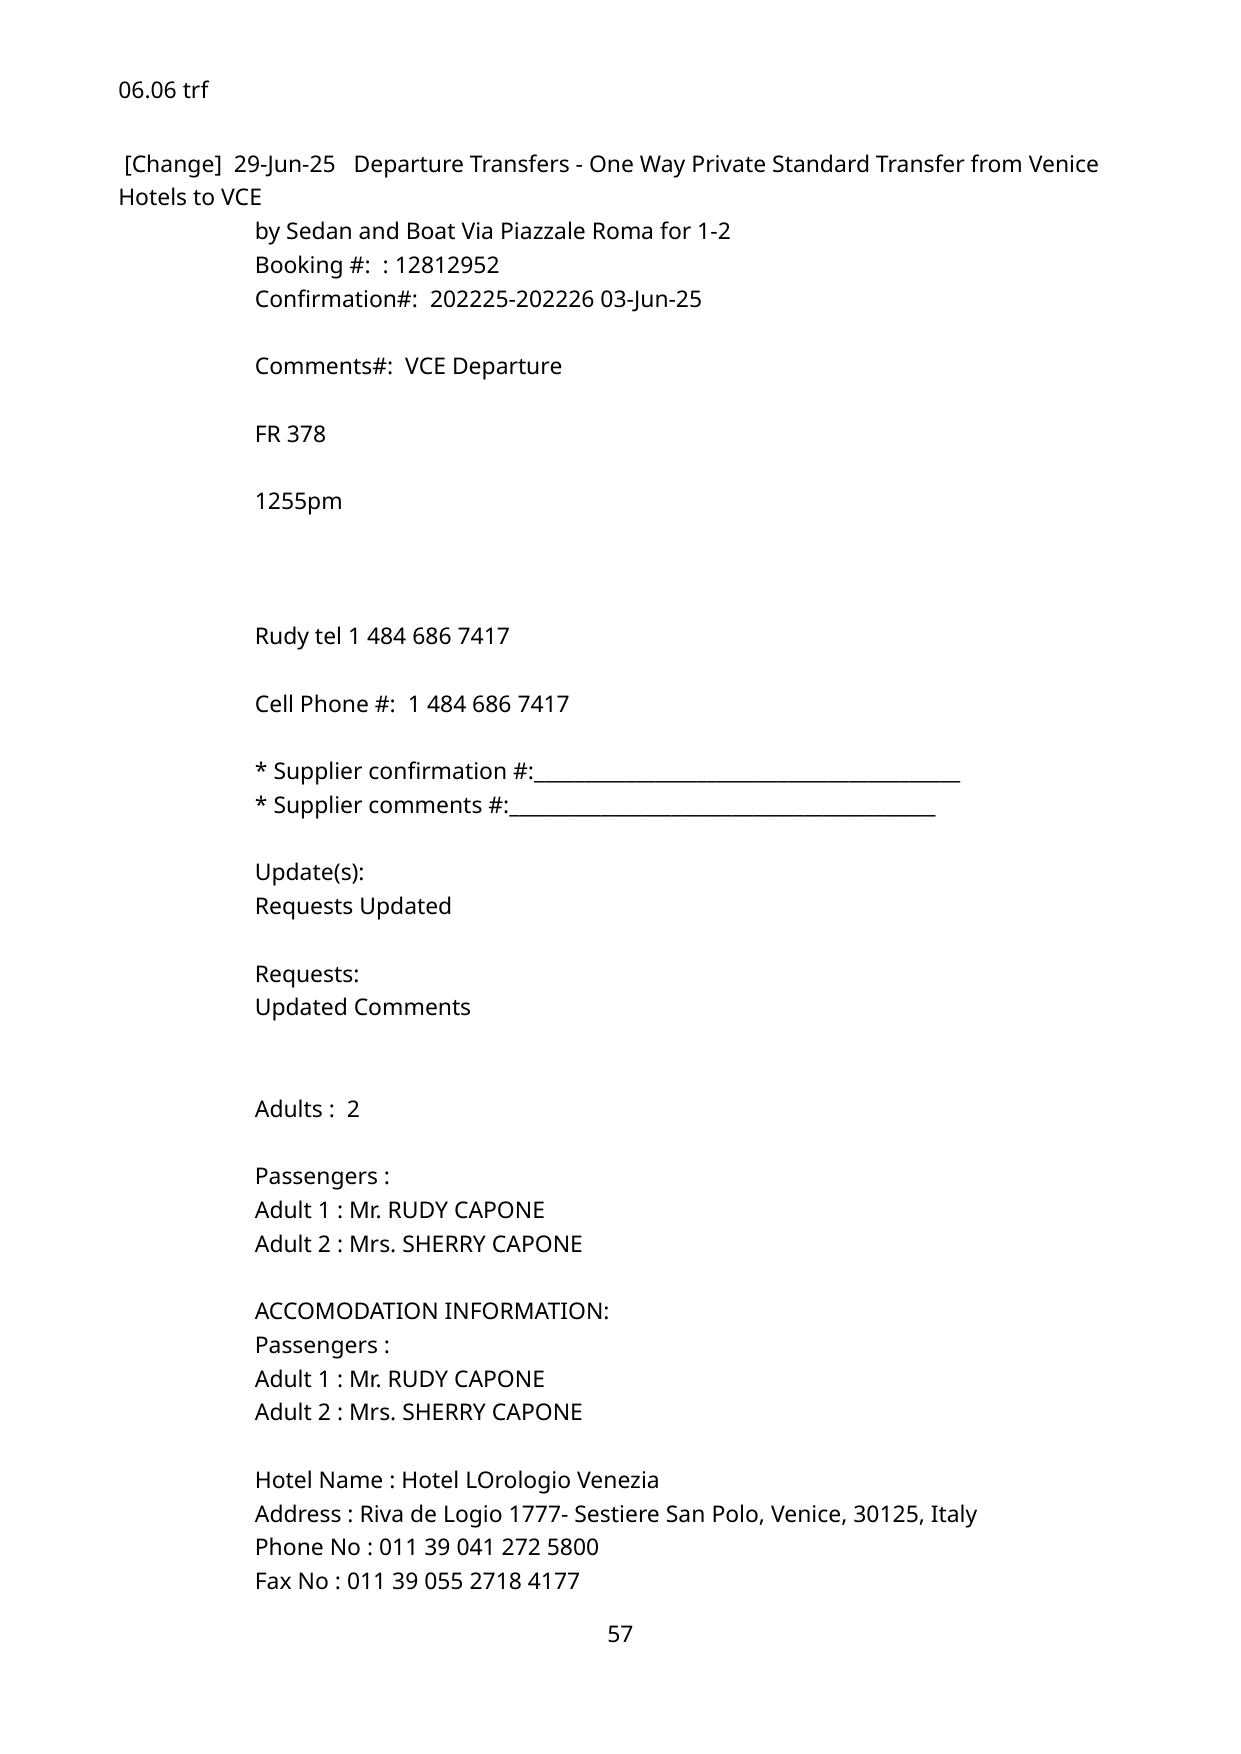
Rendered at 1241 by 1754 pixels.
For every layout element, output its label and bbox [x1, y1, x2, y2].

text [118, 148, 1122, 1596]
